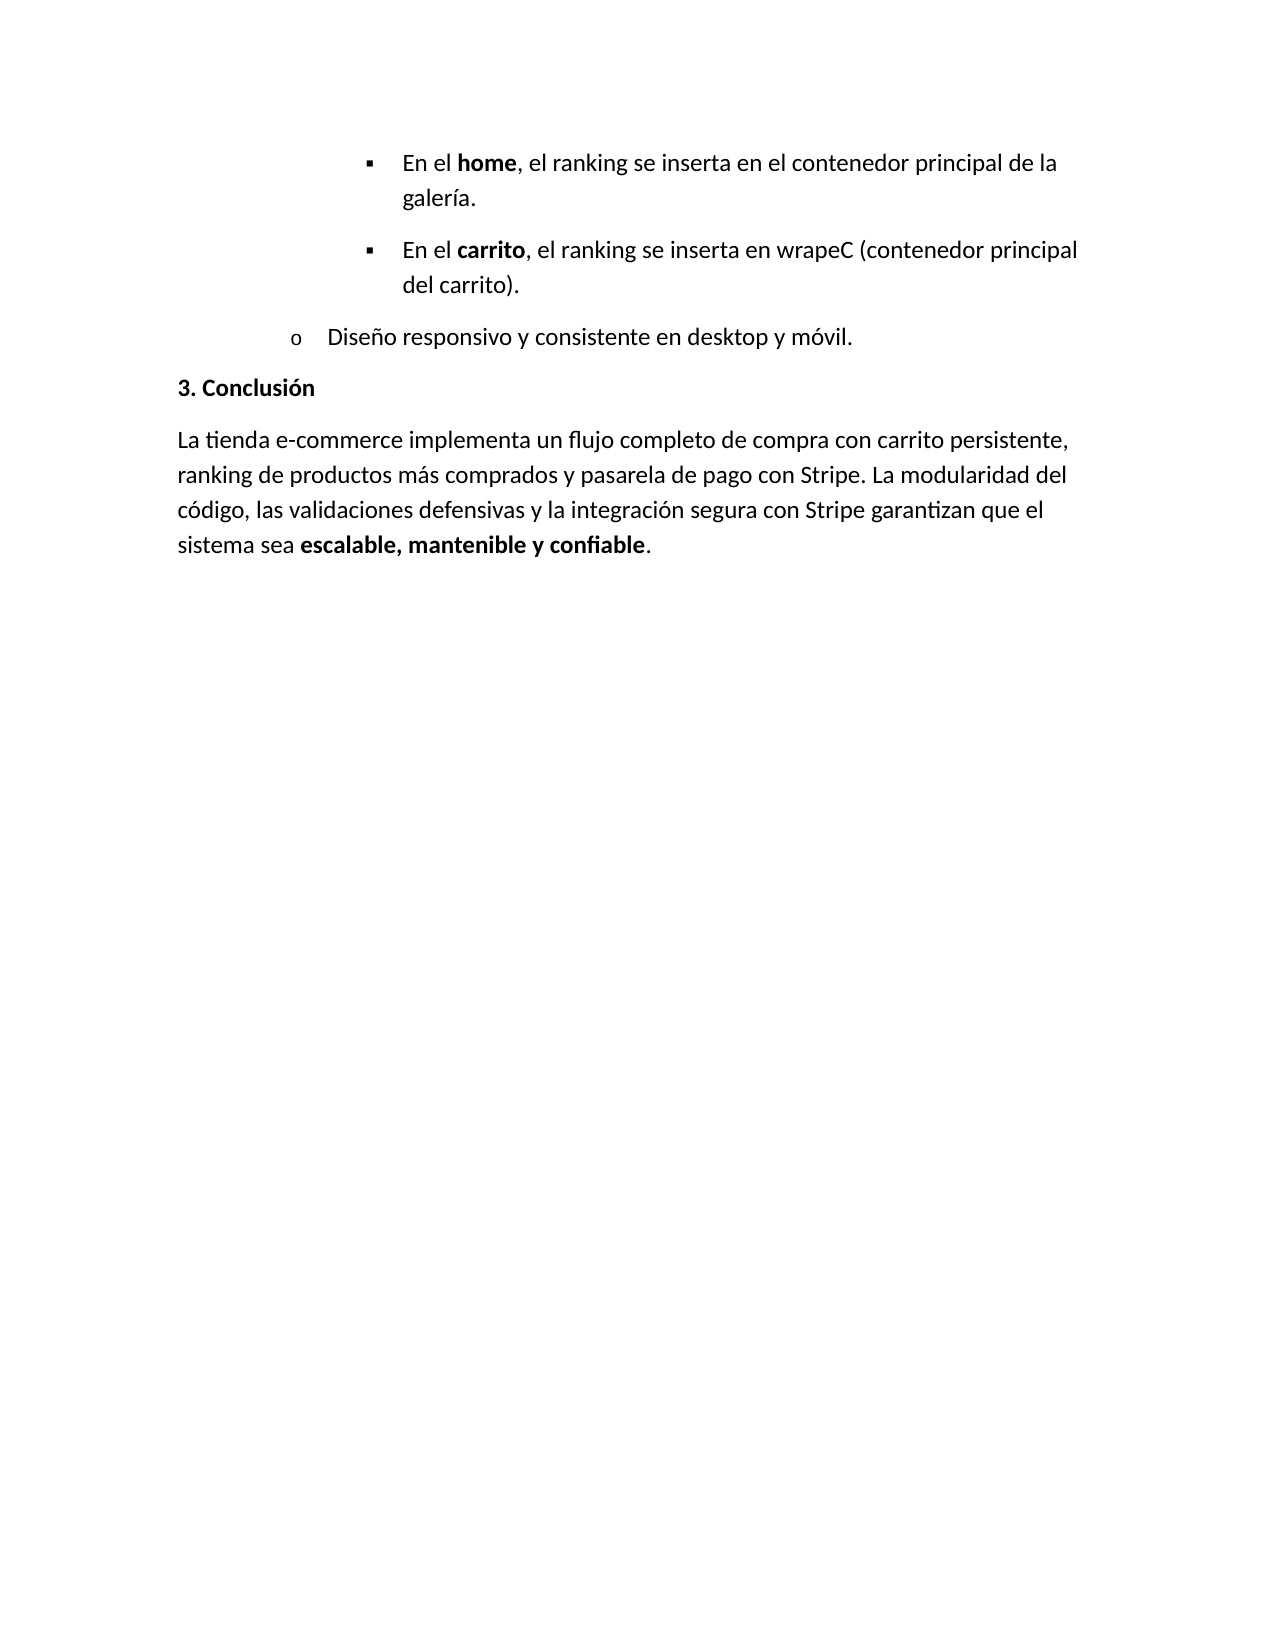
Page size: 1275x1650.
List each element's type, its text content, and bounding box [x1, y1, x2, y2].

list En el carrito, el ranking se inserta en wrapeC (contenedor principal del carrito). [365, 234, 1098, 300]
list Diseño responsivo y consistente en desktop y móvil. [290, 321, 1098, 351]
text 3. Conclusión [177, 373, 1098, 403]
list En el home, el ranking se inserta en el contenedor principal de la galería. [365, 148, 1098, 213]
text La tienda e-commerce implementa un flujo completo de compra con carrito persistente, ranking de productos más comprados y pasarela de pago con Stripe. La modularidad del código, las validaciones defensivas y la integración segura con Stripe garantizan que el sistema sea escalable, mantenible y confiable. [177, 424, 1098, 560]
